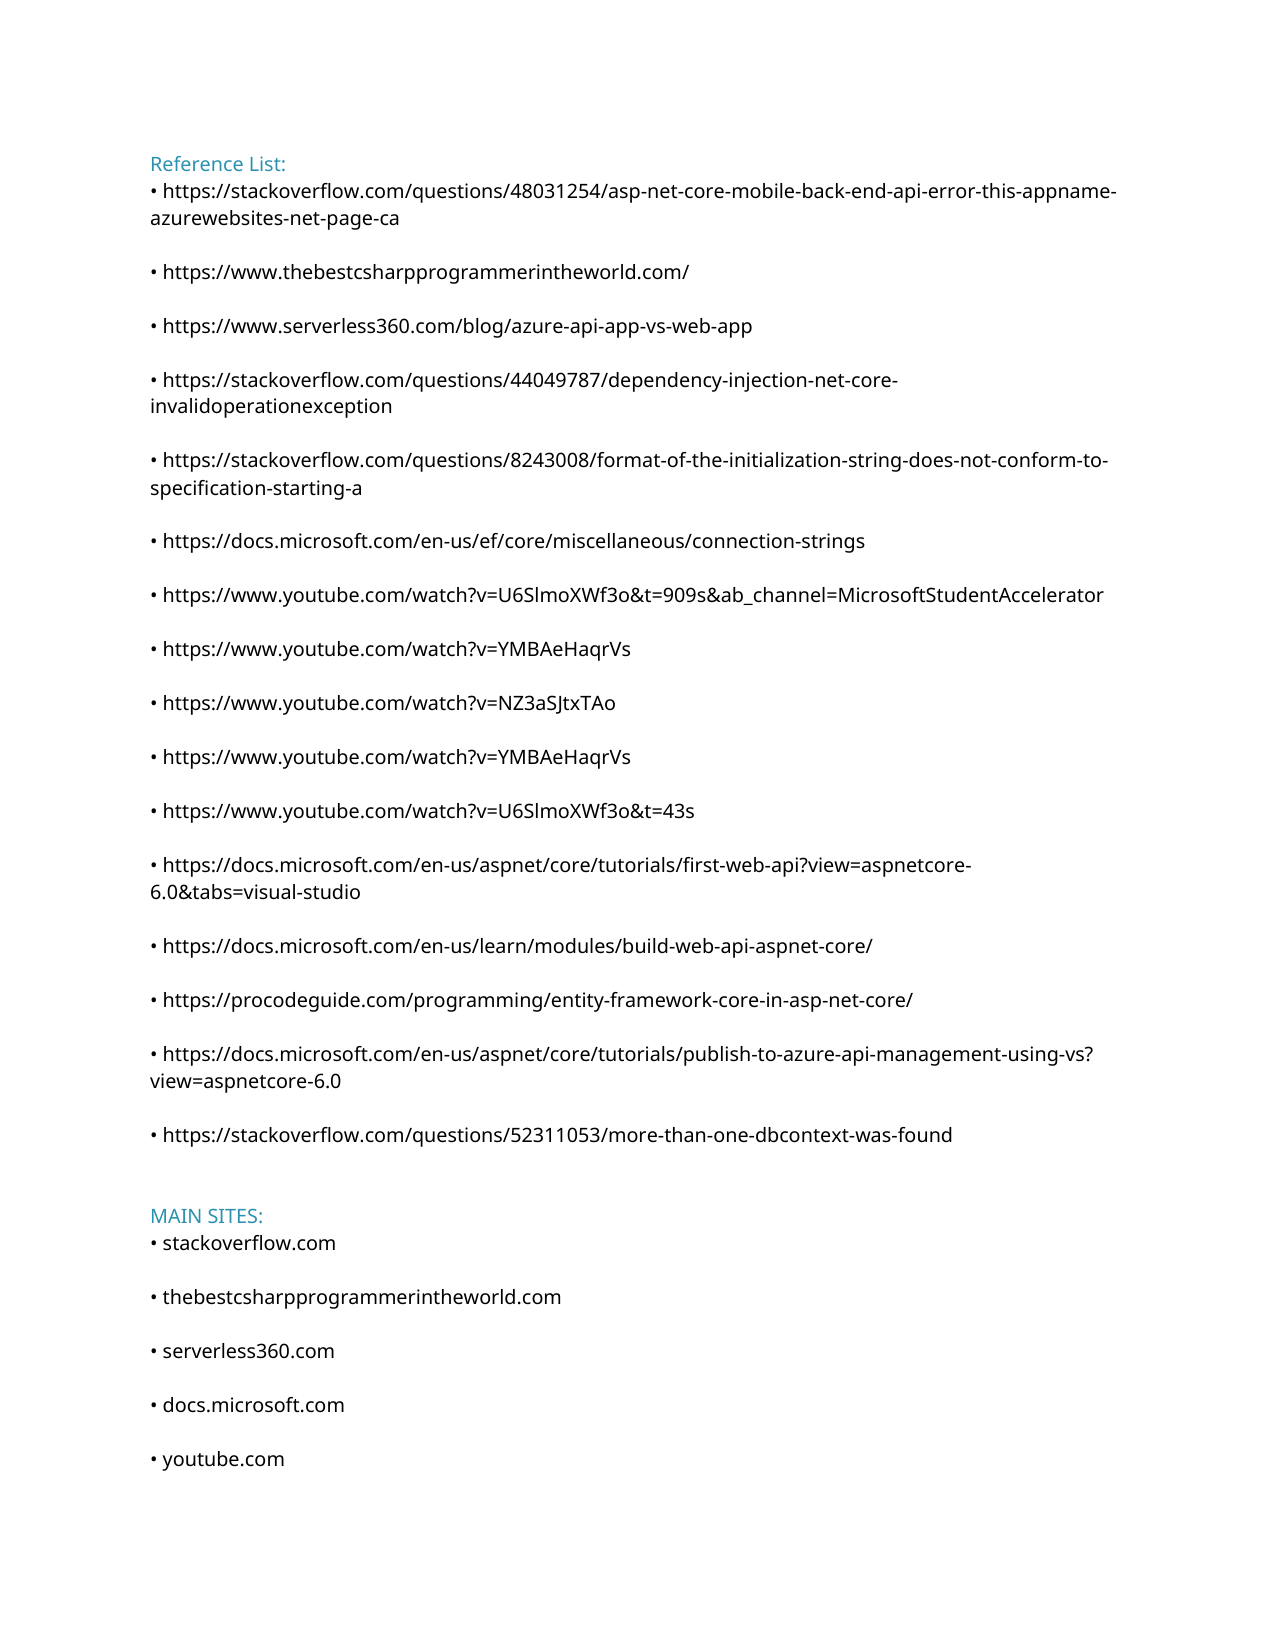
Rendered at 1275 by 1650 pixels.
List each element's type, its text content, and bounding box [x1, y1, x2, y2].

text • https://stackoverflow.com/questions/44049787/dependency-injection-net-core-invalidoperationexception [150, 366, 1125, 420]
text • https://docs.microsoft.com/en-us/aspnet/core/tutorials/first-web-api?view=aspnetcore-6.0&tabs=visual-studio [150, 851, 1125, 905]
text • https://www.youtube.com/watch?v=U6SlmoXWf3o&t=909s&ab_channel=MicrosoftStudentAccelerator [150, 582, 1125, 609]
text • https://www.youtube.com/watch?v=YMBAeHaqrVs [150, 743, 1125, 771]
text • serverless360.com [150, 1337, 1125, 1364]
text • https://stackoverflow.com/questions/48031254/asp-net-core-mobile-back-end-api-error-this-appname-azurewebsites-net-page-ca [150, 177, 1125, 231]
text MAIN SITES: [150, 1202, 1125, 1229]
text • https://docs.microsoft.com/en-us/learn/modules/build-web-api-aspnet-core/ [150, 932, 1125, 959]
text • thebestcsharpprogrammerintheworld.com [150, 1283, 1125, 1310]
text • https://www.youtube.com/watch?v=YMBAeHaqrVs [150, 636, 1125, 663]
text • https://www.thebestcsharpprogrammerintheworld.com/ [150, 258, 1125, 285]
text • https://stackoverflow.com/questions/8243008/format-of-the-initialization-string-does-not-conform-to-specification-starting-a [150, 447, 1125, 501]
text • https://docs.microsoft.com/en-us/ef/core/miscellaneous/connection-strings [150, 528, 1125, 555]
text Reference List: [150, 150, 1125, 177]
text • https://procodeguide.com/programming/entity-framework-core-in-asp-net-core/ [150, 986, 1125, 1013]
text • https://www.youtube.com/watch?v=NZ3aSJtxTAo [150, 689, 1125, 717]
text • https://stackoverflow.com/questions/52311053/more-than-one-dbcontext-was-found [150, 1121, 1125, 1148]
text • youtube.com [150, 1445, 1125, 1472]
text • https://www.youtube.com/watch?v=U6SlmoXWf3o&t=43s [150, 797, 1125, 824]
text • docs.microsoft.com [150, 1391, 1125, 1418]
text • https://docs.microsoft.com/en-us/aspnet/core/tutorials/publish-to-azure-api-management-using-vs?view=aspnetcore-6.0 [150, 1040, 1125, 1094]
text • stackoverflow.com [150, 1229, 1125, 1256]
text • https://www.serverless360.com/blog/azure-api-app-vs-web-app [150, 312, 1125, 339]
